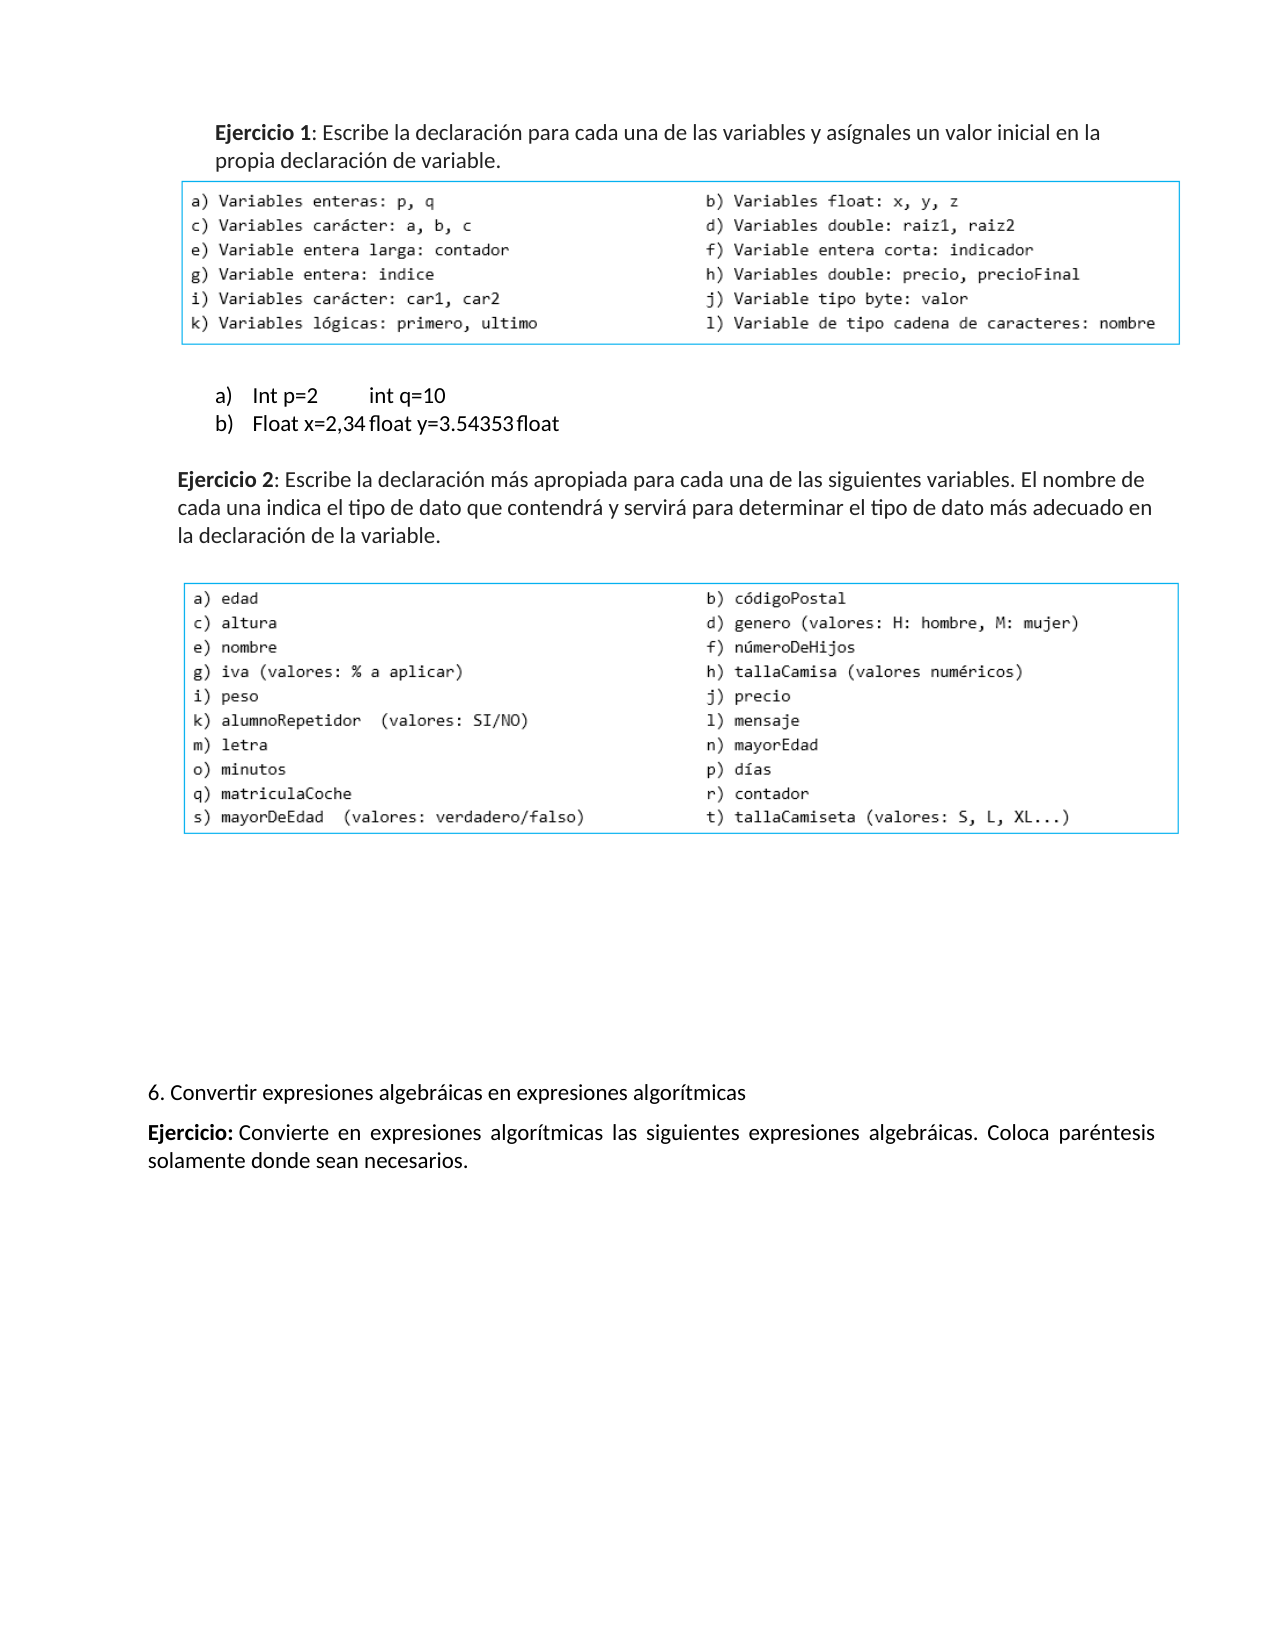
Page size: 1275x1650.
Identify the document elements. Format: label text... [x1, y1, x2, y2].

list Float x=2,34 float y=3.54353 float [215, 409, 1157, 437]
list Ejercicio 2: Escribe la declaración más apropiada para cada una de las siguientes variables. El nombre de cada una indica el tipo de dato que contendrá y servirá para determinar el tipo de dato más adecuado en la declaración de la variable. [441, 465, 1157, 549]
list Ejercicio 1: Escribe la declaración para cada una de las variables y asígnales un valor inicial en la propia declaración de variable. [502, 118, 1157, 174]
picture [177, 577, 1187, 841]
text Ejercicio: Convierte en expresiones algorítmicas las siguientes expresiones algebráicas. Coloca paréntesis solamente donde sean necesarios. [148, 1118, 1157, 1174]
picture [177, 174, 1187, 353]
list Int p=2 int q=10 [215, 381, 1157, 409]
text 6. Convertir expresiones algebráicas en expresiones algorítmicas [148, 1078, 1157, 1106]
